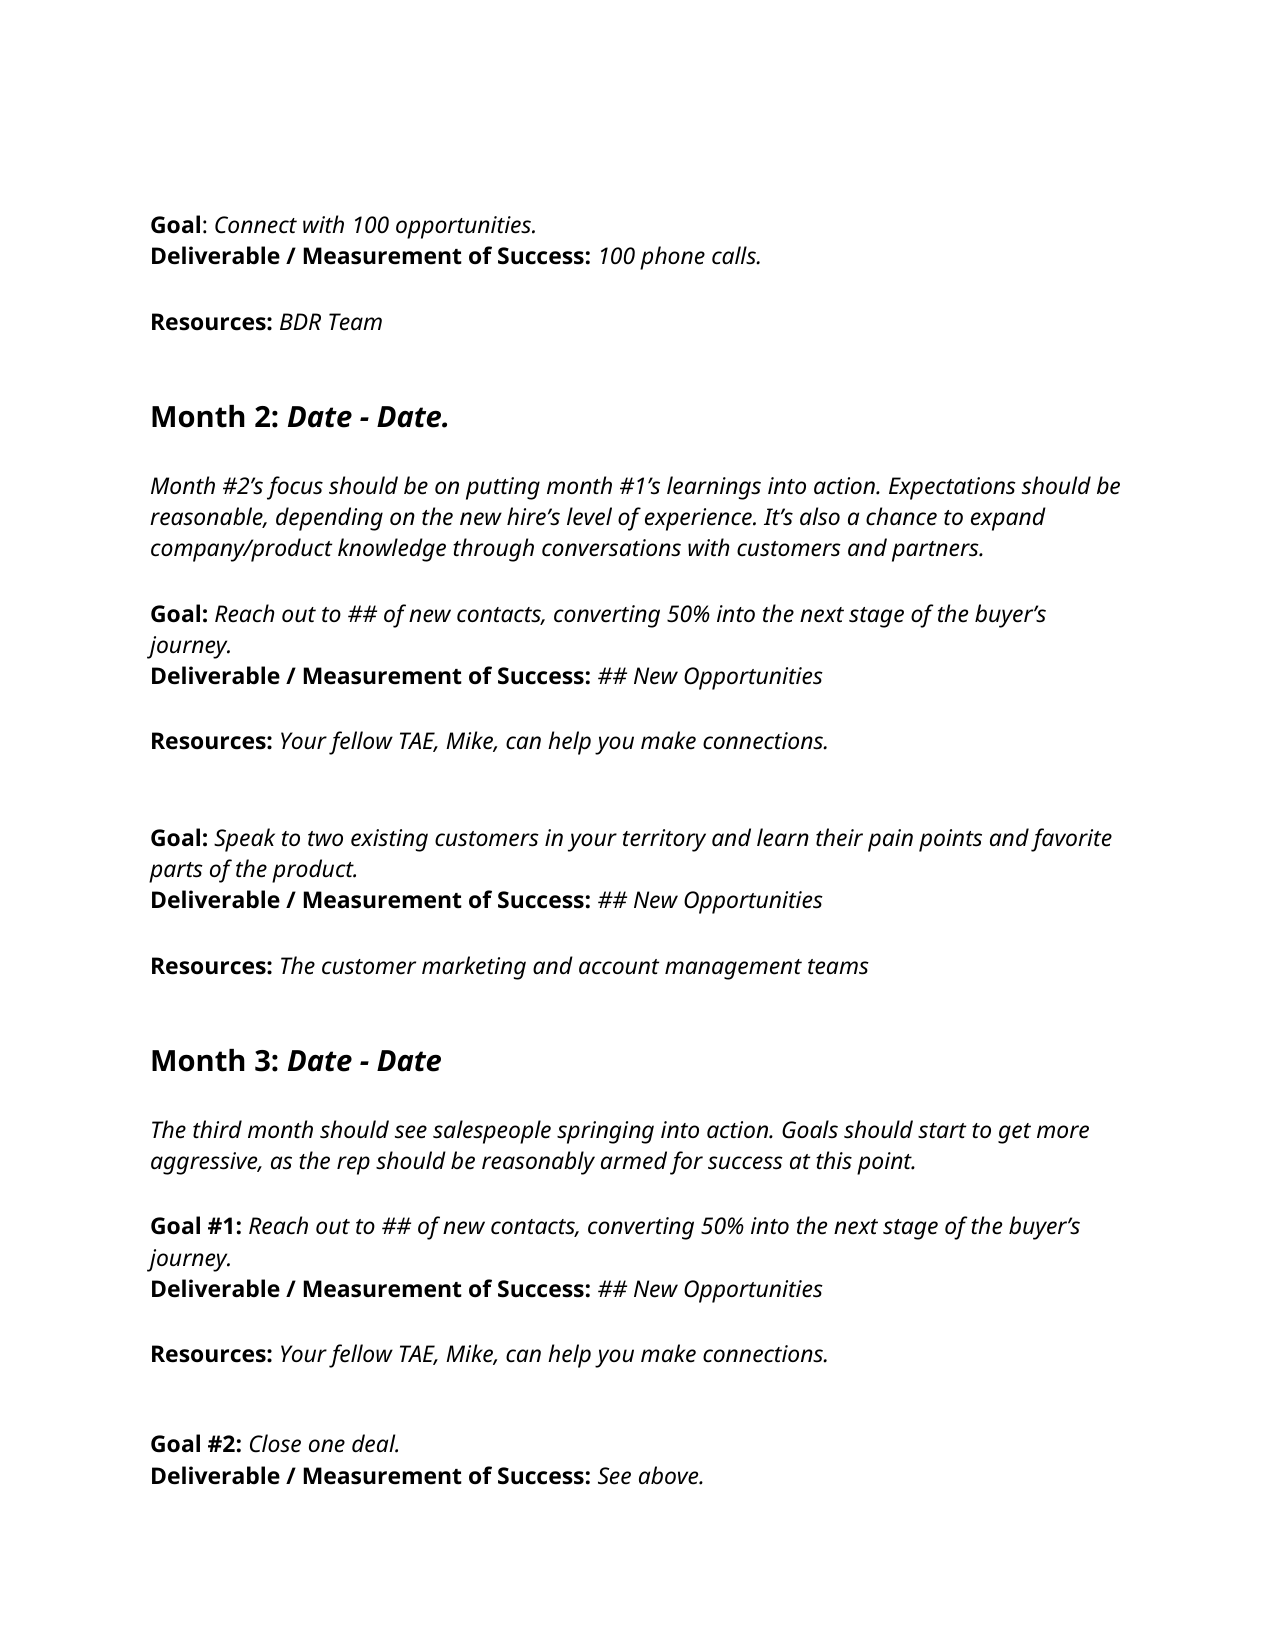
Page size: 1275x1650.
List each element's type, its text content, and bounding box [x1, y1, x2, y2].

text Goal #1: Reach out to ## of new contacts, converting 50% into the next stage of the buyer’s journey. [150, 1210, 1125, 1273]
text Deliverable / Measurement of Success: ## New Opportunities [150, 660, 1125, 691]
text Month #2’s focus should be on putting month #1’s learnings into action. Expectations should be reasonable, depending on the new hire’s level of experience. It’s also a chance to expand company/product knowledge through conversations with customers and partners. [150, 470, 1125, 563]
text Month 2: Date - Date. [150, 396, 1125, 436]
text Resources: Your fellow TAE, Mike, can help you make connections. [150, 725, 1125, 757]
text Goal #2: Close one deal. [150, 1428, 1125, 1460]
text Goal: Speak to two existing customers in your territory and learn their pain points and favorite parts of the product. [150, 791, 1125, 884]
text Resources: The customer marketing and account management teams [150, 950, 1125, 981]
text Deliverable / Measurement of Success: See above. [150, 1460, 1125, 1491]
text Deliverable / Measurement of Success: ## New Opportunities [150, 884, 1125, 916]
text Goal: Connect with 100 opportunities. [150, 209, 1125, 240]
text Month 3: Date - Date [150, 1040, 1125, 1080]
text Resources: Your fellow TAE, Mike, can help you make connections. [150, 1338, 1125, 1369]
text Deliverable / Measurement of Success: ## New Opportunities [150, 1273, 1125, 1304]
text The third month should see salespeople springing into action. Goals should start to get more aggressive, as the rep should be reasonably armed for success at this point. [150, 1114, 1125, 1176]
text Goal: Reach out to ## of new contacts, converting 50% into the next stage of the buyer’s journey. [150, 597, 1125, 660]
text Resources: BDR Team [150, 306, 1125, 337]
text Deliverable / Measurement of Success: 100 phone calls. [150, 240, 1125, 272]
